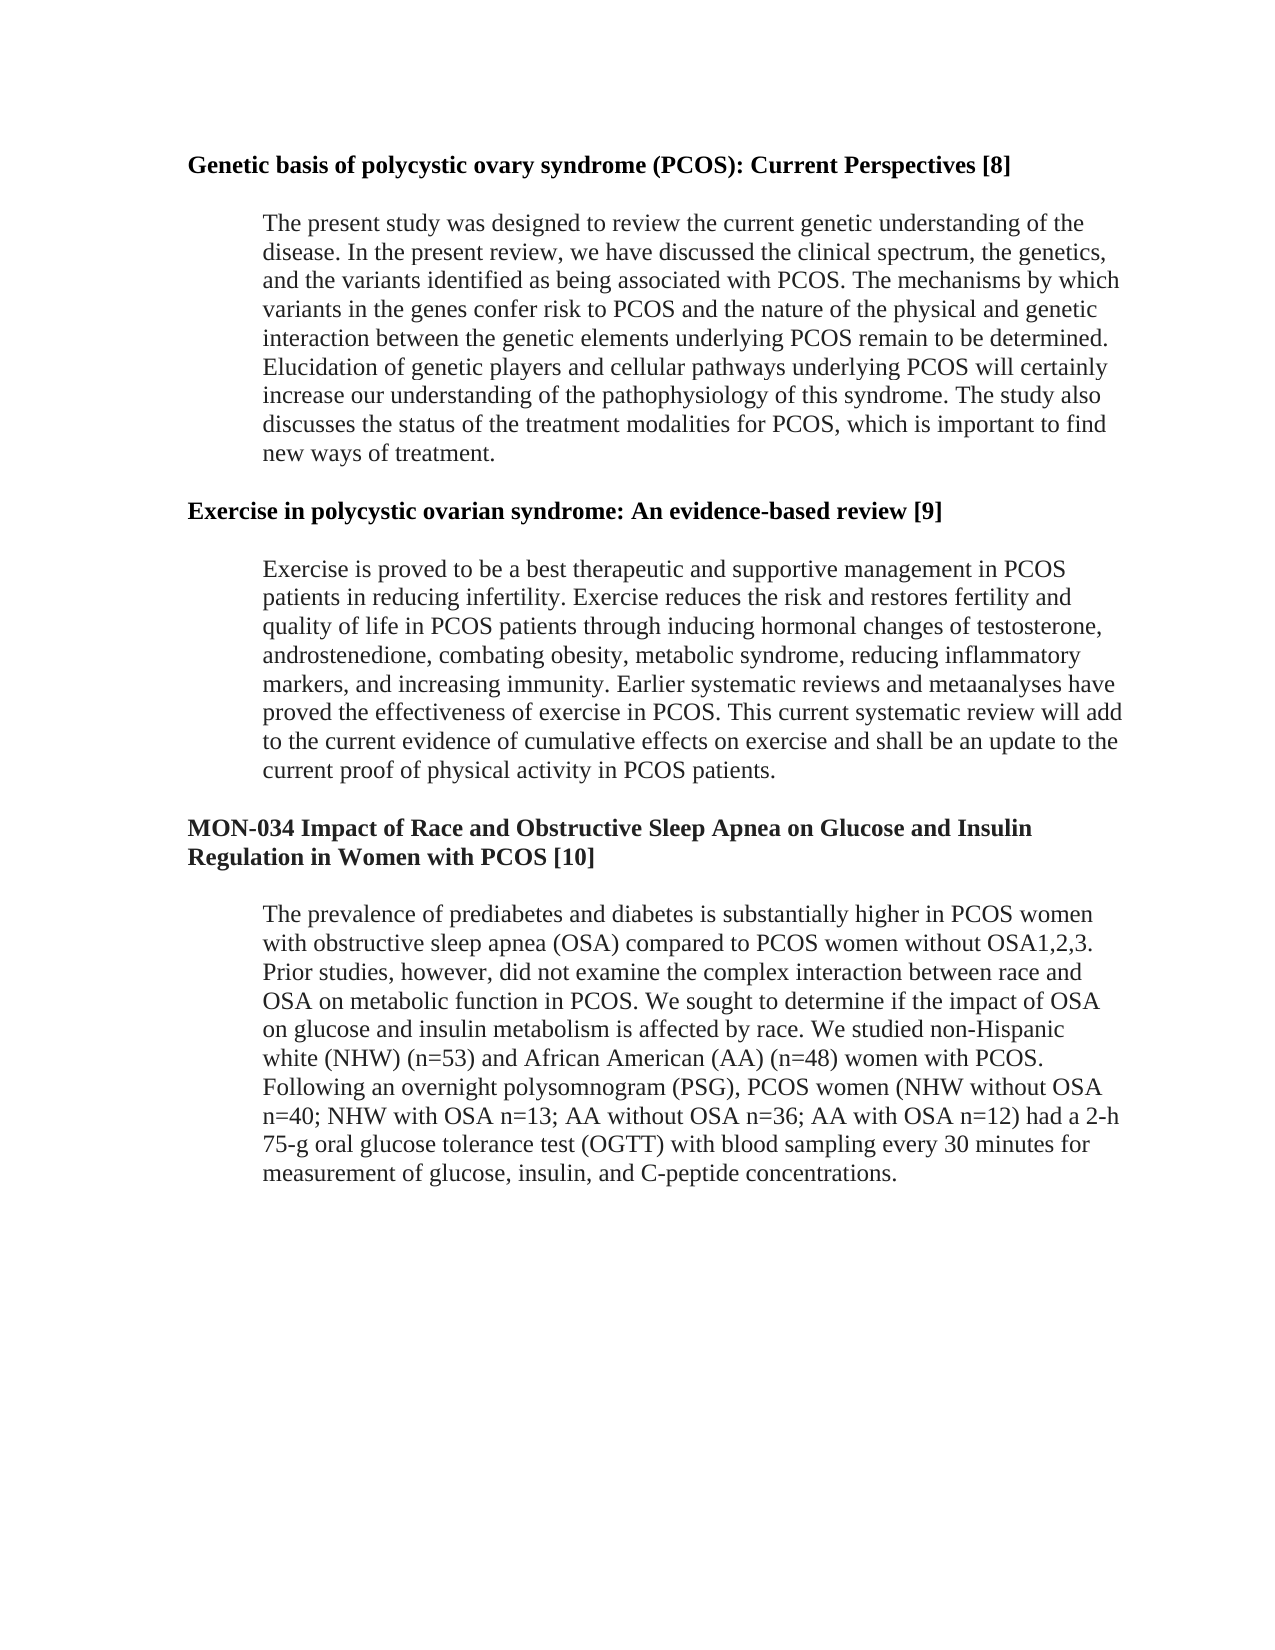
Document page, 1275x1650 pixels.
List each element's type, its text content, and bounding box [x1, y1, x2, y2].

text MON-034 Impact of Race and Obstructive Sleep Apnea on Glucose and Insulin Regulation in Women with PCOS [10] [595, 813, 1125, 870]
text Exercise is proved to be a best therapeutic and supportive management in PCOS patients in reducing infertility. Exercise reduces the risk and restores fertility and quality of life in PCOS patients through inducing hormonal changes of testosterone, androstenedione, combating obesity, metabolic syndrome, reducing inflammatory markers, and increasing immunity. Earlier systematic reviews and metaanalyses have proved the effectiveness of exercise in PCOS. This current systematic review will add to the current evidence of cumulative effects on exercise and shall be an update to the current proof of physical activity in PCOS patients. [262, 554, 1125, 784]
text Genetic basis of polycystic ovary syndrome (PCOS): Current Perspectives [8] [187, 150, 1125, 179]
text The prevalence of prediabetes and diabetes is substantially higher in PCOS women with obstructive sleep apnea (OSA) compared to PCOS women without OSA1,2,3. Prior studies, however, did not examine the complex interaction between race and OSA on metabolic function in PCOS. We sought to determine if the impact of OSA on glucose and insulin metabolism is affected by race. We studied non-Hispanic white (NHW) (n=53) and African American (AA) (n=48) women with PCOS. Following an overnight polysomnogram (PSG), PCOS women (NHW without OSA n=40; NHW with OSA n=13; AA without OSA n=36; AA with OSA n=12) had a 2-h 75-g oral glucose tolerance test (OGTT) with blood sampling every 30 minutes for measurement of glucose, insulin, and C-peptide concentrations. [262, 899, 1125, 1187]
text The present study was designed to review the current genetic understanding of the disease. In the present review, we have discussed the clinical spectrum, the genetics, and the variants identified as being associated with PCOS. The mechanisms by which variants in the genes confer risk to PCOS and the nature of the physical and genetic interaction between the genetic elements underlying PCOS remain to be determined. Elucidation of genetic players and cellular pathways underlying PCOS will certainly increase our understanding of the pathophysiology of this syndrome. The study also discusses the status of the treatment modalities for PCOS, which is important to find new ways of treatment. [496, 208, 1125, 467]
text Exercise in polycystic ovarian syndrome: An evidence-based review [9] [187, 496, 1125, 524]
